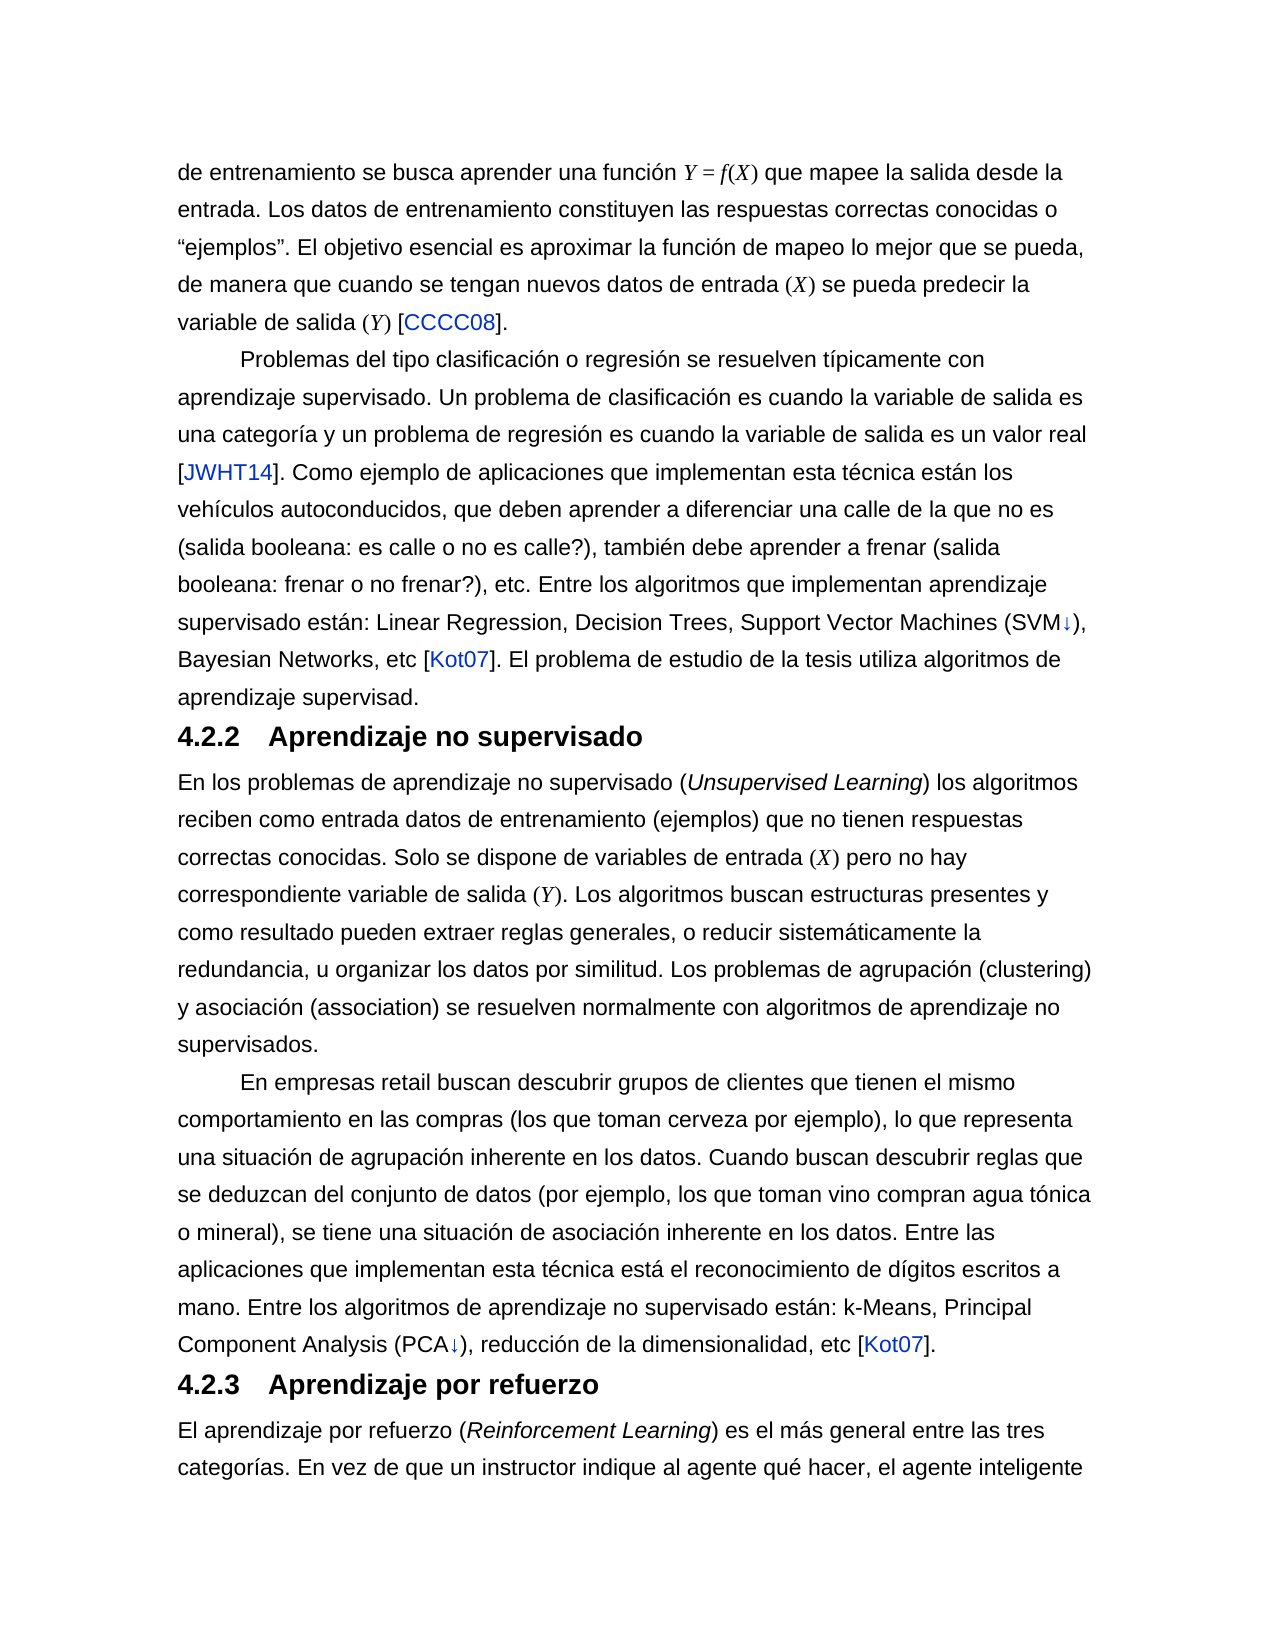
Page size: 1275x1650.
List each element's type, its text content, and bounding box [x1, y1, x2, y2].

text Problemas del tipo clasificación o regresión se resuelven típicamente con aprendizaje supervisado. Un problema de clasificación es cuando la variable de salida es una categoría y un problema de regresión es cuando la variable de salida es un valor real [JWHT14]. Como ejemplo de aplicaciones que implementan esta técnica están los vehículos autoconducidos, que deben aprender a diferenciar una calle de la que no es (salida booleana: es calle o no es calle?), también debe aprender a frenar (salida booleana: frenar o no frenar?), etc. Entre los algoritmos que implementan aprendizaje supervisado están: Linear Regression, Decision Trees, Support Vector Machines (SVM↓), Bayesian Networks, etc [Kot07]. El problema de estudio de la tesis utiliza algoritmos de aprendizaje supervisad. [177, 335, 1098, 710]
subtitle 4.2.2 Aprendizaje no supervisado [177, 715, 1098, 753]
subtitle 4.2.3 Aprendizaje por refuerzo [177, 1363, 1098, 1400]
text En los problemas de aprendizaje no supervisado (Unsupervised Learning) los algoritmos reciben como entrada datos de entrenamiento (ejemplos) que no tienen respuestas correctas conocidas. Solo se dispone de variables de entrada (X) pero no hay correspondiente variable de salida (Y). Los algoritmos buscan estructuras presentes y como resultado pueden extraer reglas generales, o reducir sistemáticamente la redundancia, u organizar los datos por similitud. Los problemas de agrupación (clustering) y asociación (association) se resuelven normalmente con algoritmos de aprendizaje no supervisados. [177, 758, 1098, 1058]
